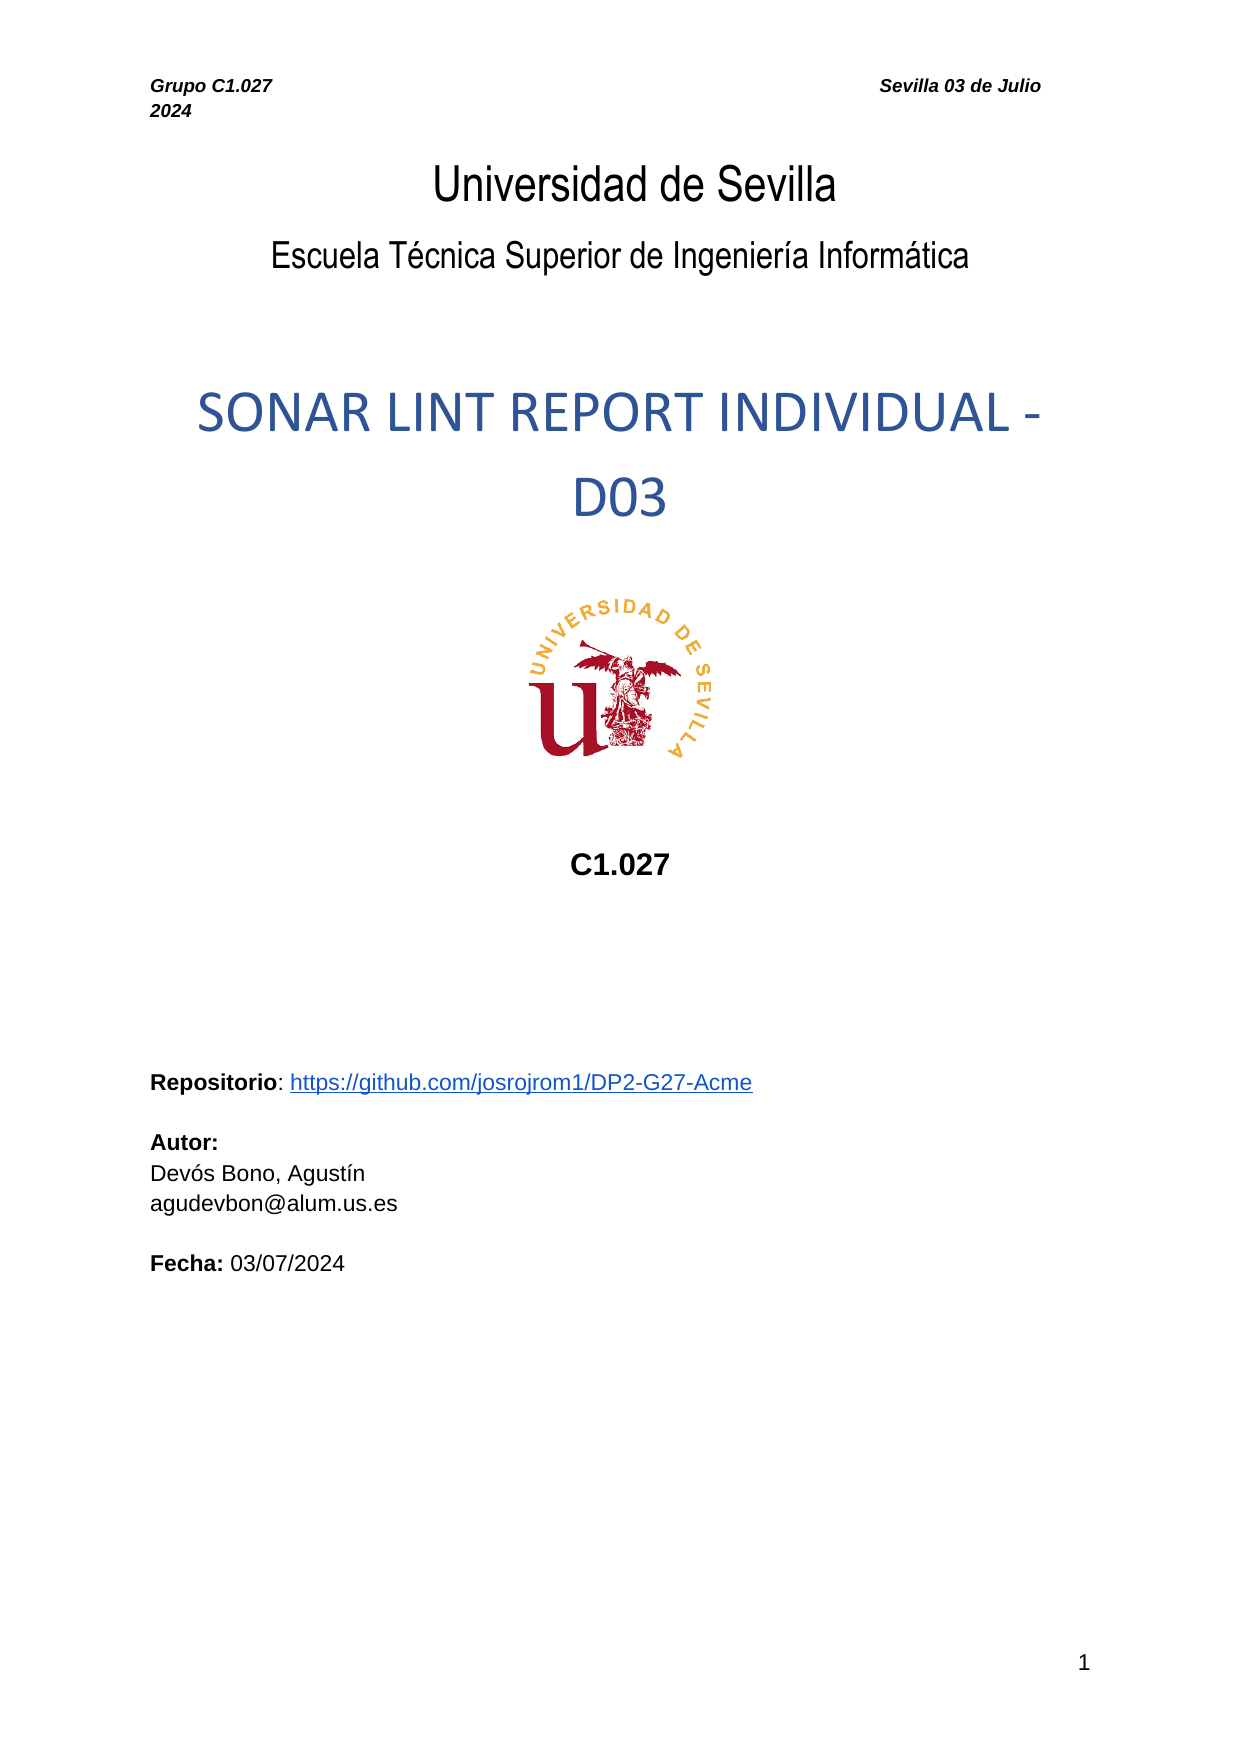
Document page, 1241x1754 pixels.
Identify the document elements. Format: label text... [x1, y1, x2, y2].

text C1.027 [150, 846, 1090, 882]
text SONAR LINT REPORT INDIVIDUAL - D03 [150, 373, 1090, 531]
picture [528, 587, 712, 770]
text agudevbon@alum.us.es [150, 1190, 1090, 1216]
text Repositorio: https://github.com/josrojrom1/DP2-G27-Acme [150, 1069, 1090, 1095]
text Fecha: 03/07/2024 [150, 1250, 1090, 1276]
text Universidad de Sevilla Escuela Técnica Superior de Ingeniería Informática [150, 155, 1090, 277]
text Devós Bono, Agustín [150, 1159, 1090, 1186]
text Autor: [150, 1129, 1090, 1156]
